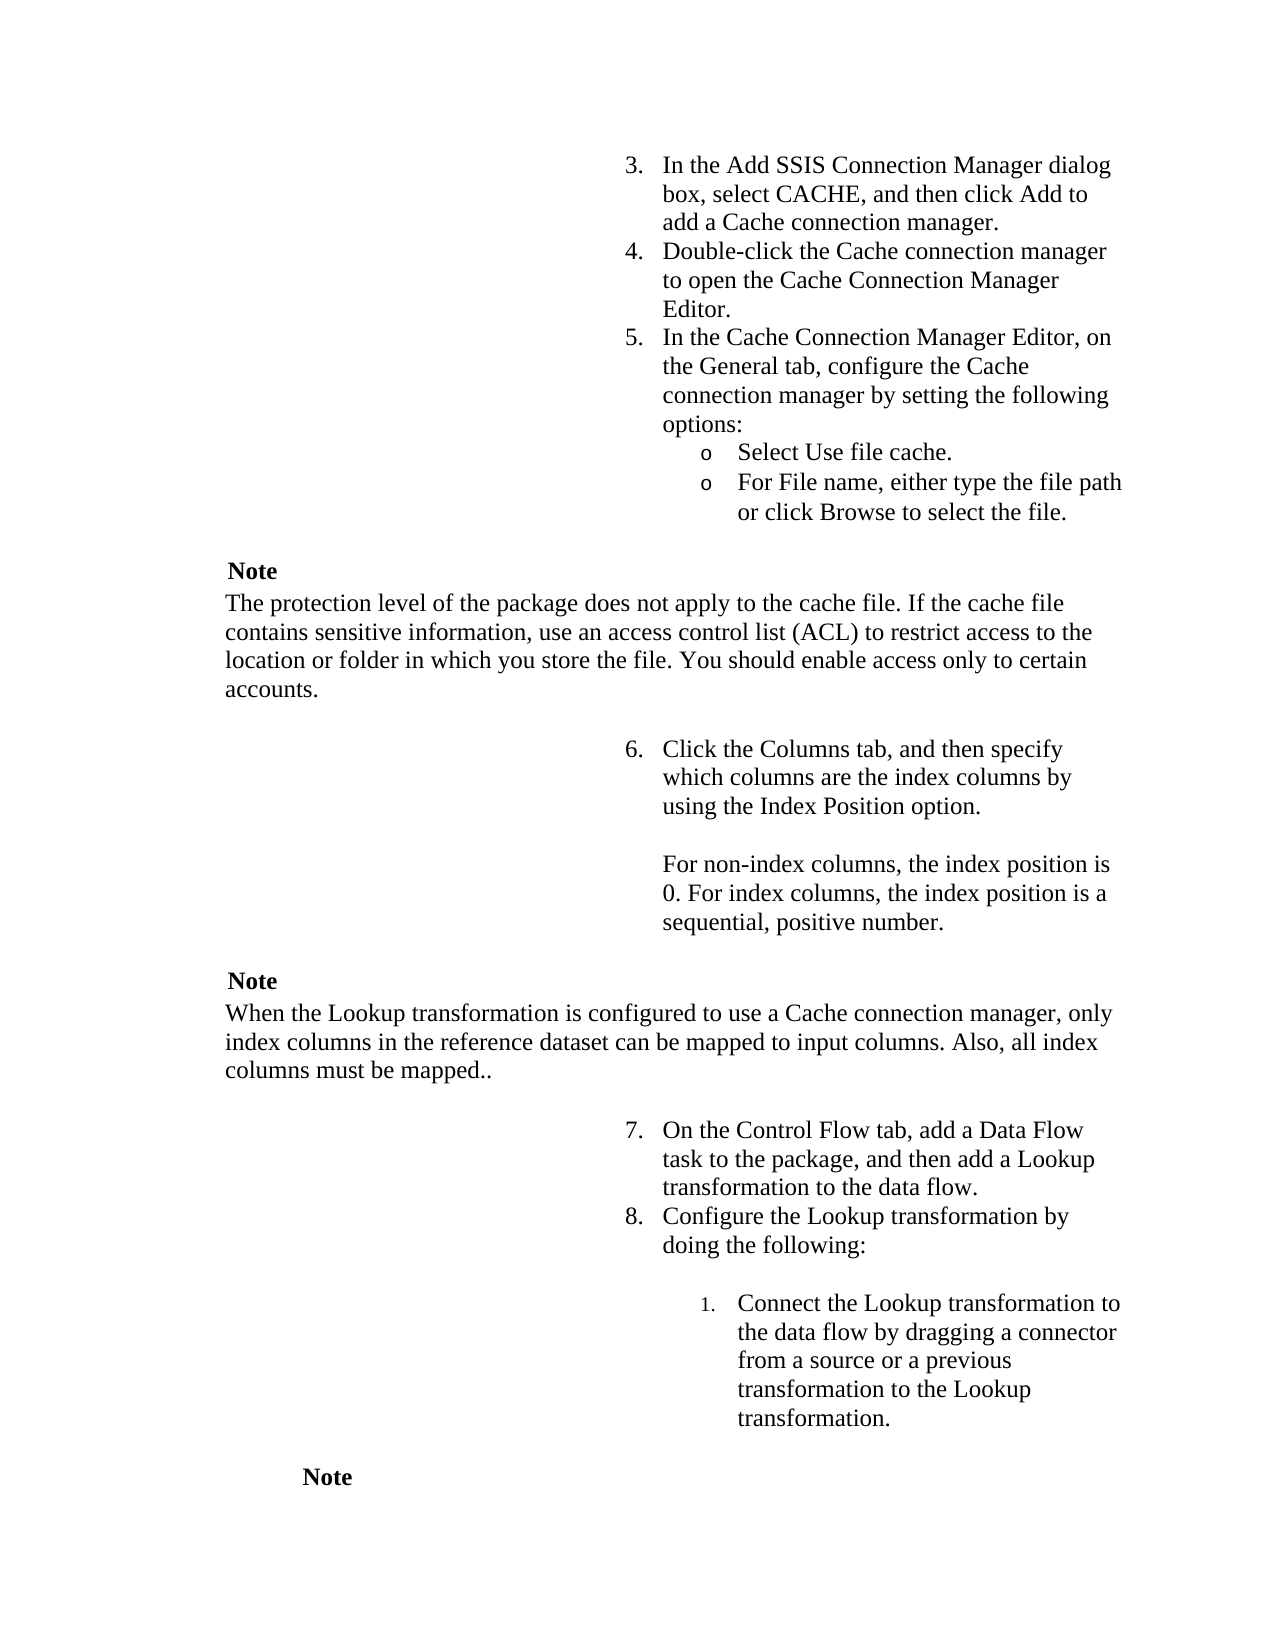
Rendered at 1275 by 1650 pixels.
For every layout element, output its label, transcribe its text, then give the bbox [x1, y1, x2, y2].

table_cell The protection level of the package does not apply to the cache file. If the cache file contains sensitive information, use an access control list (ACL) to restrict access to the location or folder in which you store the file. You should enable access only to certain accounts. [224, 586, 1133, 704]
list For File name, either type the file path or click Browse to select the file. [700, 467, 1125, 525]
table_cell When the Lookup transformation is configured to use a Cache connection manager, only index columns in the reference dataset can be mapped to input columns. Also, all index columns must be mapped.. [224, 996, 1133, 1086]
list Click the Columns tab, and then specify which columns are the index columns by using the Index Position option. [625, 734, 1125, 820]
list Select Use file cache. [700, 437, 1125, 467]
list Connect the Lookup transformation to the data flow by dragging a connector from a source or a previous transformation to the Lookup transformation. [700, 1288, 1125, 1432]
list Configure the Lookup transformation by doing the following: [625, 1201, 1125, 1259]
list In the Add SSIS Connection Manager dialog box, select CACHE, and then click Add to add a Cache connection manager. [625, 150, 1125, 236]
list On the Control Flow tab, add a Data Flow task to the package, and then add a Lookup transformation to the data flow. [625, 1115, 1125, 1201]
table_header Note [224, 555, 1133, 586]
list Double-click the Cache connection manager to open the Cache Connection Manager Editor. [625, 236, 1125, 322]
text For non-index columns, the index position is 0. For index columns, the index position is a sequential, positive number. [662, 849, 1125, 935]
list In the Cache Connection Manager Editor, on the General tab, configure the Cache connection manager by setting the following options: [625, 322, 1125, 437]
table_header Note [299, 1461, 1133, 1493]
table_header Note [224, 965, 1133, 996]
